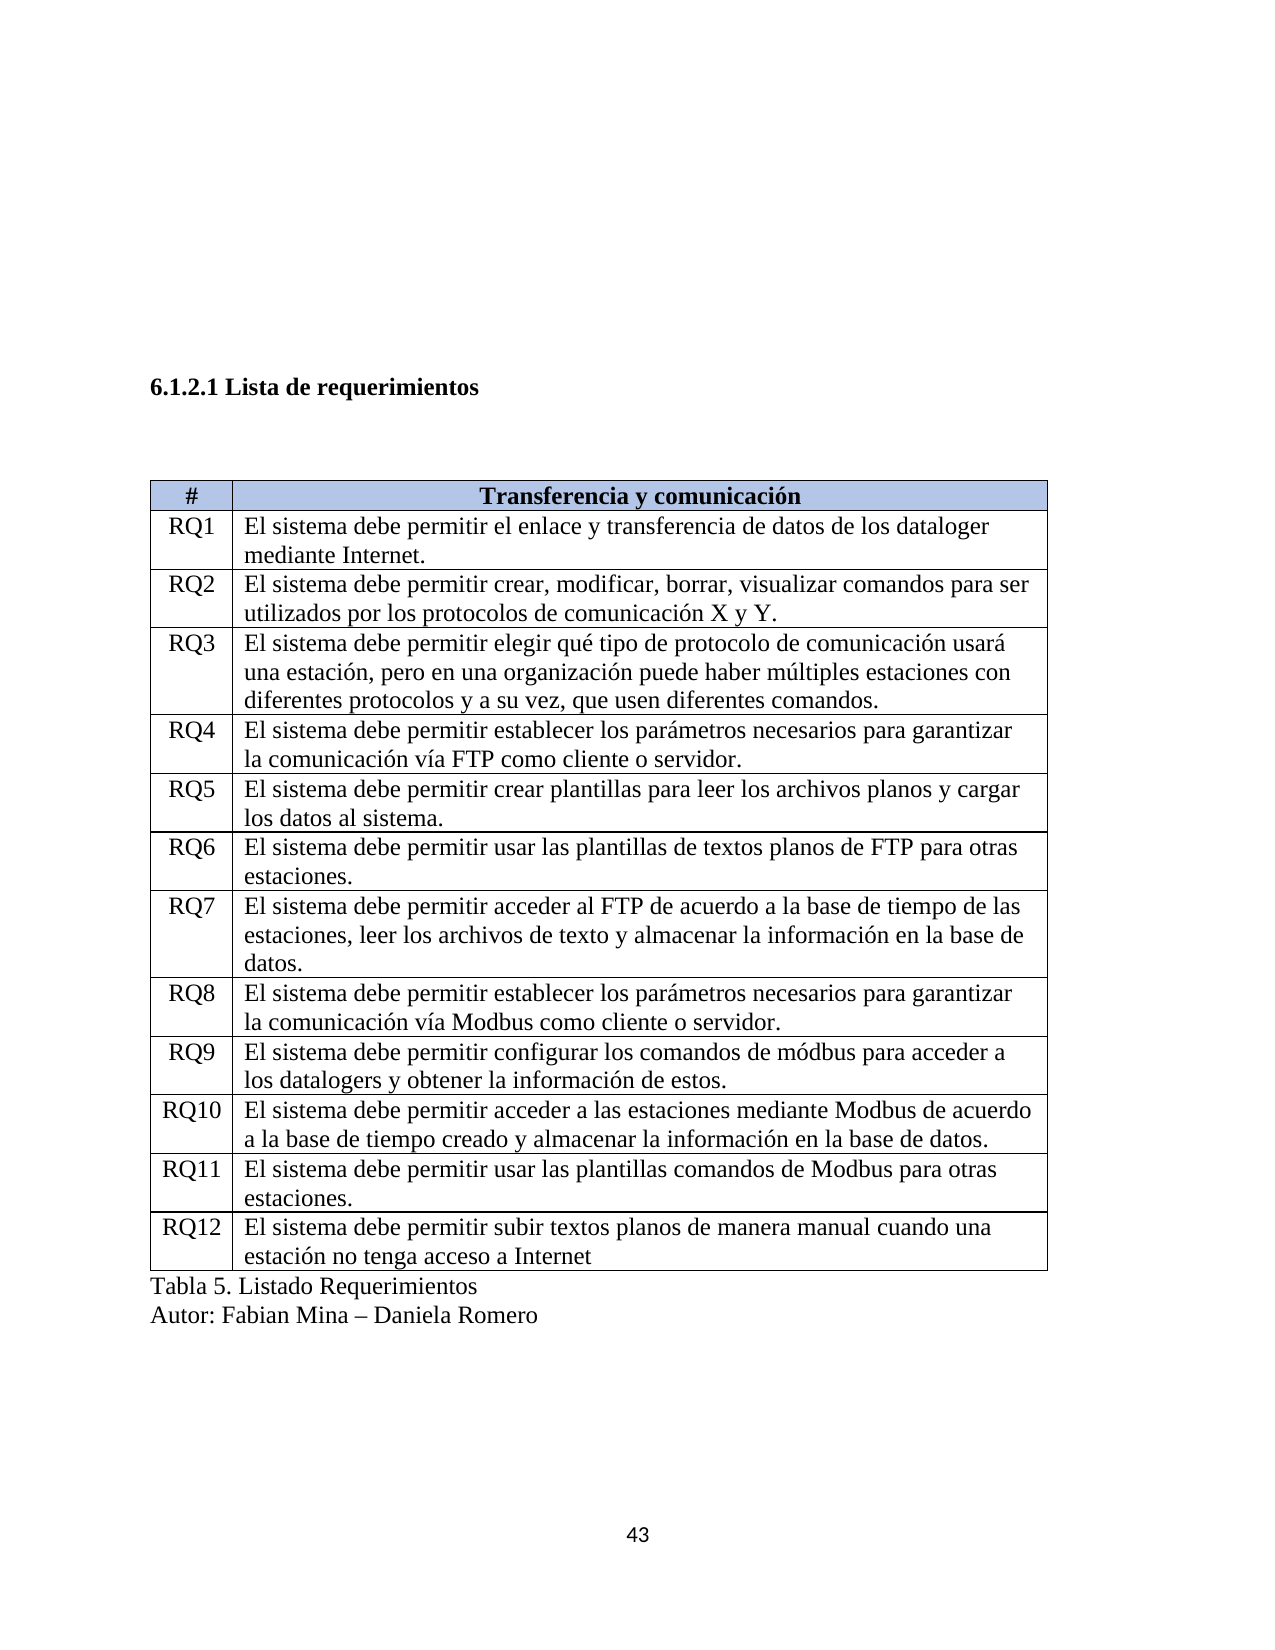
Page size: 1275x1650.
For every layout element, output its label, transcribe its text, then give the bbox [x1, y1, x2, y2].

table_cell El sistema debe permitir acceder al FTP de acuerdo a la base de tiempo de las estaciones, leer los archivos de texto y almacenar la información en la base de datos. [233, 891, 1047, 977]
text Tabla 5. Listado Requerimientos [150, 1271, 1125, 1300]
table_cell RQ9 [151, 1037, 232, 1094]
table_cell RQ10 [151, 1095, 232, 1153]
table_cell RQ3 [151, 628, 232, 714]
table_cell El sistema debe permitir subir textos planos de manera manual cuando una estación no tenga acceso a Internet [233, 1213, 1047, 1270]
table_cell RQ2 [151, 570, 232, 627]
table_header # [151, 481, 232, 510]
table_cell El sistema debe permitir configurar los comandos de módbus para acceder a los datalogers y obtener la información de estos. [233, 1037, 1047, 1094]
table_cell El sistema debe permitir acceder a las estaciones mediante Modbus de acuerdo a la base de tiempo creado y almacenar la información en la base de datos. [233, 1095, 1047, 1153]
table_cell RQ11 [151, 1154, 232, 1211]
table_cell El sistema debe permitir el enlace y transferencia de datos de los dataloger mediante Internet. [233, 511, 1047, 568]
text Autor: Fabian Mina – Daniela Romero [150, 1300, 1125, 1328]
table_cell El sistema debe permitir usar las plantillas comandos de Modbus para otras estaciones. [233, 1154, 1047, 1211]
table_header Transferencia y comunicación [233, 481, 1047, 510]
table_cell RQ4 [151, 715, 232, 773]
table_cell RQ6 [151, 833, 232, 890]
table_cell El sistema debe permitir establecer los parámetros necesarios para garantizar la comunicación vía Modbus como cliente o servidor. [233, 978, 1047, 1036]
table_cell El sistema debe permitir crear plantillas para leer los archivos planos y cargar los datos al sistema. [233, 774, 1047, 831]
table_cell El sistema debe permitir usar las plantillas de textos planos de FTP para otras estaciones. [233, 833, 1047, 890]
table_cell RQ8 [151, 978, 232, 1036]
table_cell RQ1 [151, 511, 232, 568]
table_cell El sistema debe permitir establecer los parámetros necesarios para garantizar la comunicación vía FTP como cliente o servidor. [233, 715, 1047, 773]
table_cell RQ7 [151, 891, 232, 977]
table_cell El sistema debe permitir elegir qué tipo de protocolo de comunicación usará una estación, pero en una organización puede haber múltiples estaciones con diferentes protocolos y a su vez, que usen diferentes comandos. [233, 628, 1047, 714]
table_cell RQ12 [151, 1213, 232, 1270]
text 6.1.2.1 Lista de requerimientos [150, 372, 1125, 401]
table_cell El sistema debe permitir crear, modificar, borrar, visualizar comandos para ser utilizados por los protocolos de comunicación X y Y. [233, 570, 1047, 627]
table_cell RQ5 [151, 774, 232, 831]
